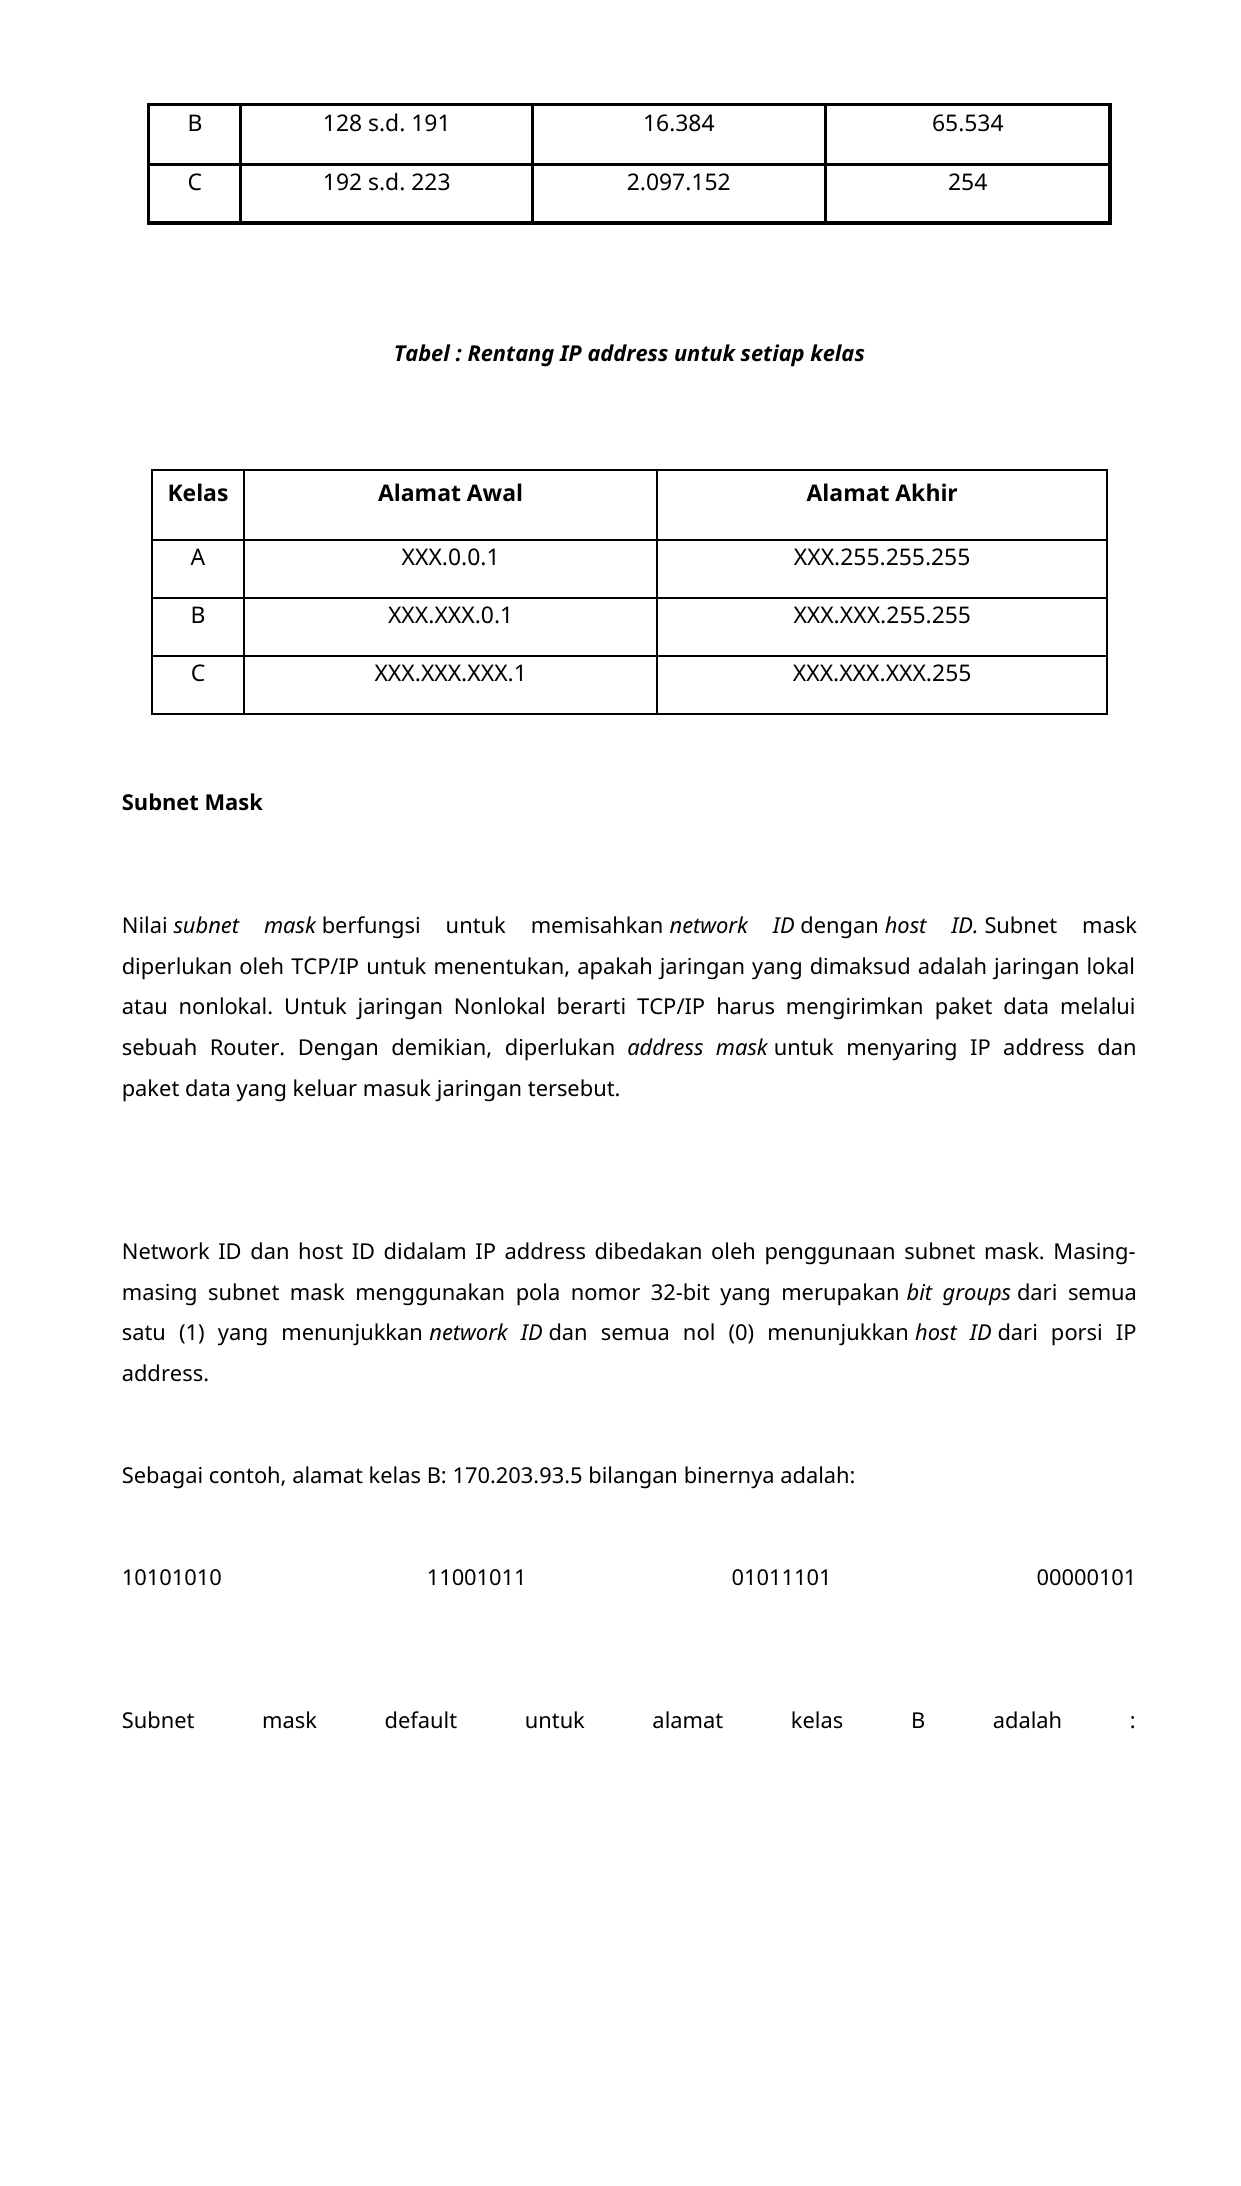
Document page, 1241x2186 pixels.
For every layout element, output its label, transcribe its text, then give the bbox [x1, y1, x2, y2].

text Subnet mask default untuk alamat kelas B adalah : [122, 1694, 1137, 1816]
table_header Alamat Awal [245, 471, 656, 539]
text Subnet Mask [122, 776, 1137, 817]
table_cell XXX.XXX.255.255 [658, 599, 1106, 655]
table_cell XXX.XXX.XXX.1 [245, 657, 656, 713]
text Sebagai contoh, alamat kelas B: 170.203.93.5 bilangan binernya adalah: [122, 1408, 1137, 1490]
text Tabel : Rentang IP address untuk setiap kelas [122, 327, 1137, 448]
text Nilai subnet mask berfungsi untuk memisahkan network ID dengan host ID. Subnet mask diperlukan oleh TCP/IP untuk menentukan, apakah jaringan yang dimaksud adalah jaringan lokal atau nonlokal. Untuk jaringan Nonlokal berarti TCP/IP harus mengirimkan paket data melalui sebuah Router. Dengan demikian, diperlukan address mask untuk menyaring IP address dan paket data yang keluar masuk jaringan tersebut. [122, 899, 1137, 1102]
table_cell XXX.0.0.1 [245, 541, 656, 597]
table_cell XXX.255.255.255 [658, 541, 1106, 597]
text 10101010 11001011 01011101 00000101 [122, 1511, 1137, 1673]
text Network ID dan host ID didalam IP address dibedakan oleh penggunaan subnet mask. Masing-masing subnet mask menggunakan pola nomor 32-bit yang merupakan bit groups dari semua satu (1) yang menunjukkan network ID dan semua nol (0) menunjukkan host ID dari porsi IP address. [122, 1225, 1137, 1388]
table_cell C [153, 657, 243, 713]
table_header Kelas [153, 471, 243, 539]
table_cell B [150, 106, 239, 162]
table_cell C [150, 166, 239, 221]
table_cell 16.384 [534, 106, 824, 162]
table_cell 128 s.d. 191 [242, 106, 531, 162]
table_cell 2.097.152 [534, 166, 824, 221]
table_cell XXX.XXX.0.1 [245, 599, 656, 655]
table_cell 65.534 [827, 106, 1108, 162]
table_cell 192 s.d. 223 [242, 166, 531, 221]
table_cell 254 [827, 166, 1108, 221]
table_cell B [153, 599, 243, 655]
table_header Alamat Akhir [658, 471, 1106, 539]
table_cell XXX.XXX.XXX.255 [658, 657, 1106, 713]
table_cell A [153, 541, 243, 597]
